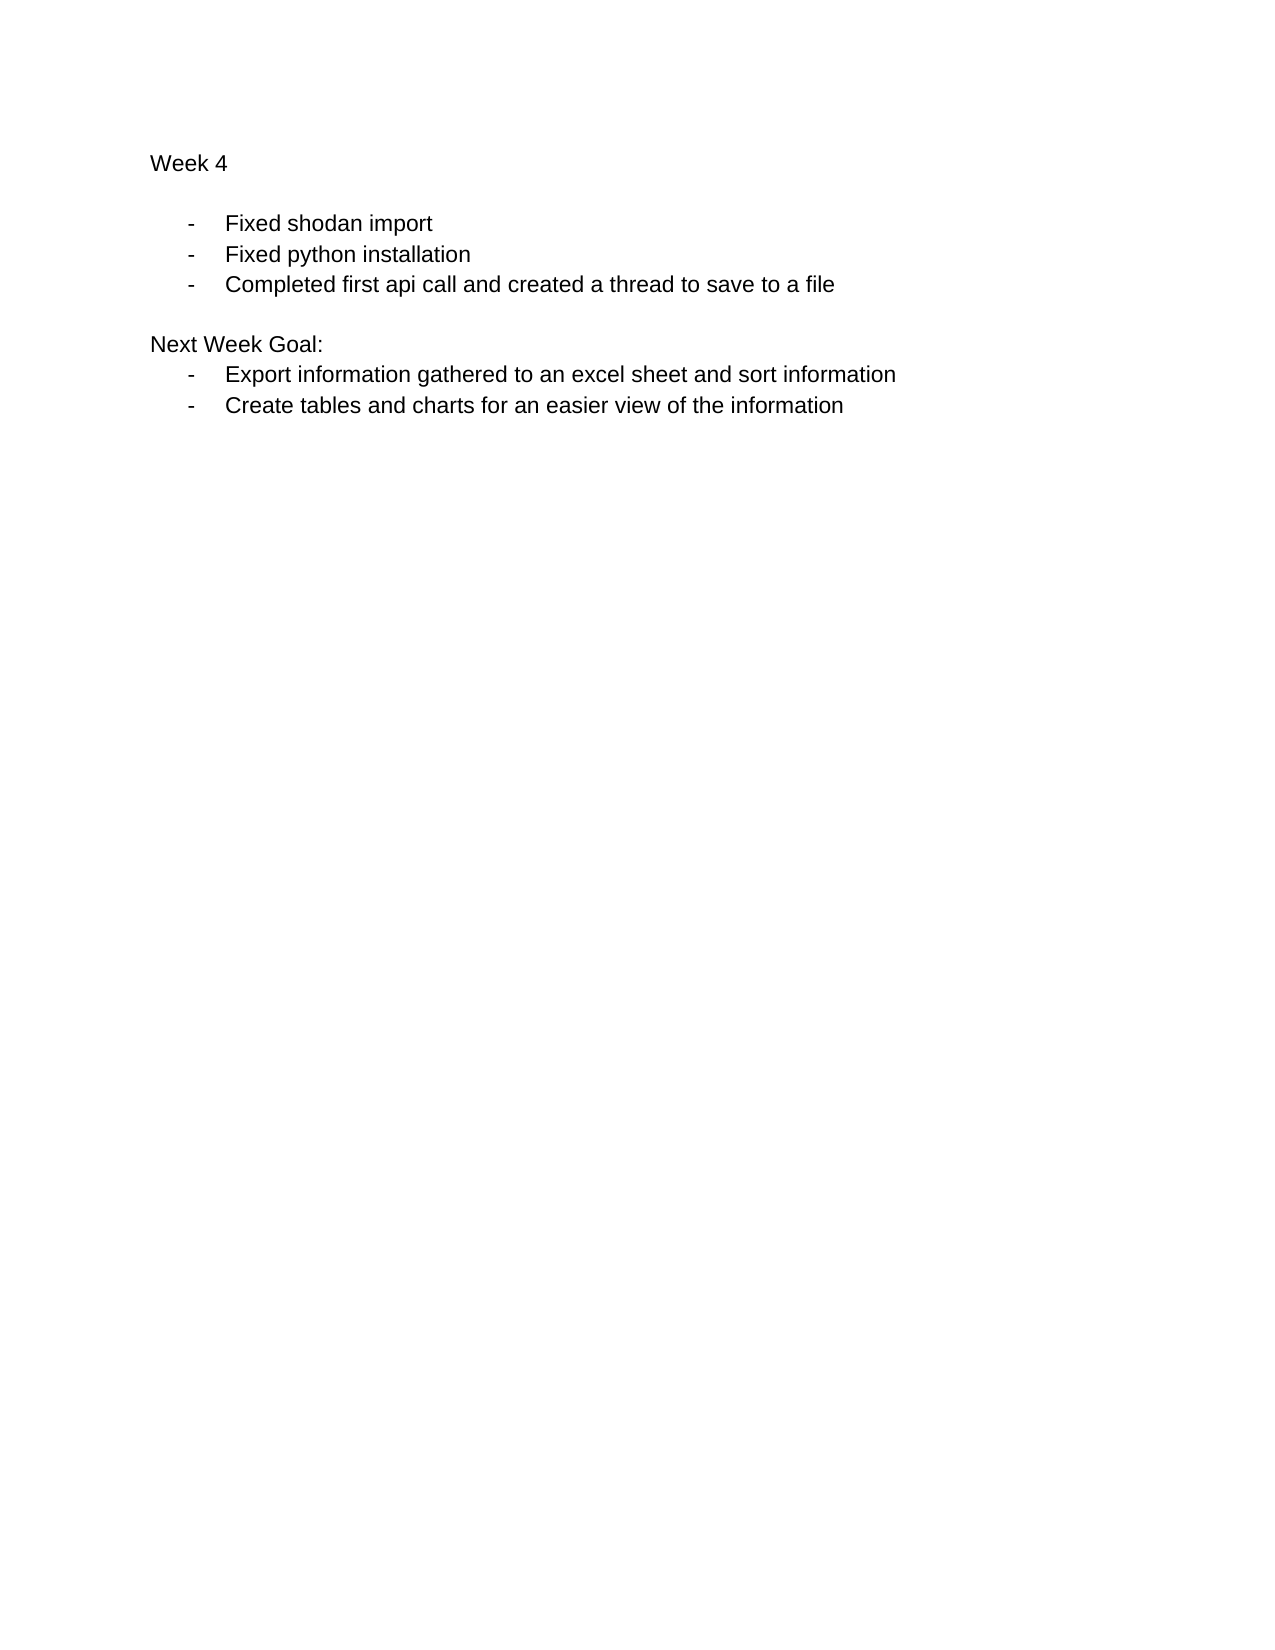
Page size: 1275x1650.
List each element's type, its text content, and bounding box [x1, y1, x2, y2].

list Export information gathered to an excel sheet and sort information [187, 361, 1125, 388]
text Next Week Goal: [150, 331, 1125, 358]
text Week 4 [150, 150, 1125, 176]
list Fixed shodan import [187, 210, 1125, 237]
list Create tables and charts for an easier view of the information [187, 392, 1125, 418]
list Completed first api call and created a thread to save to a file [187, 271, 1125, 297]
list Fixed python installation [187, 241, 1125, 267]
